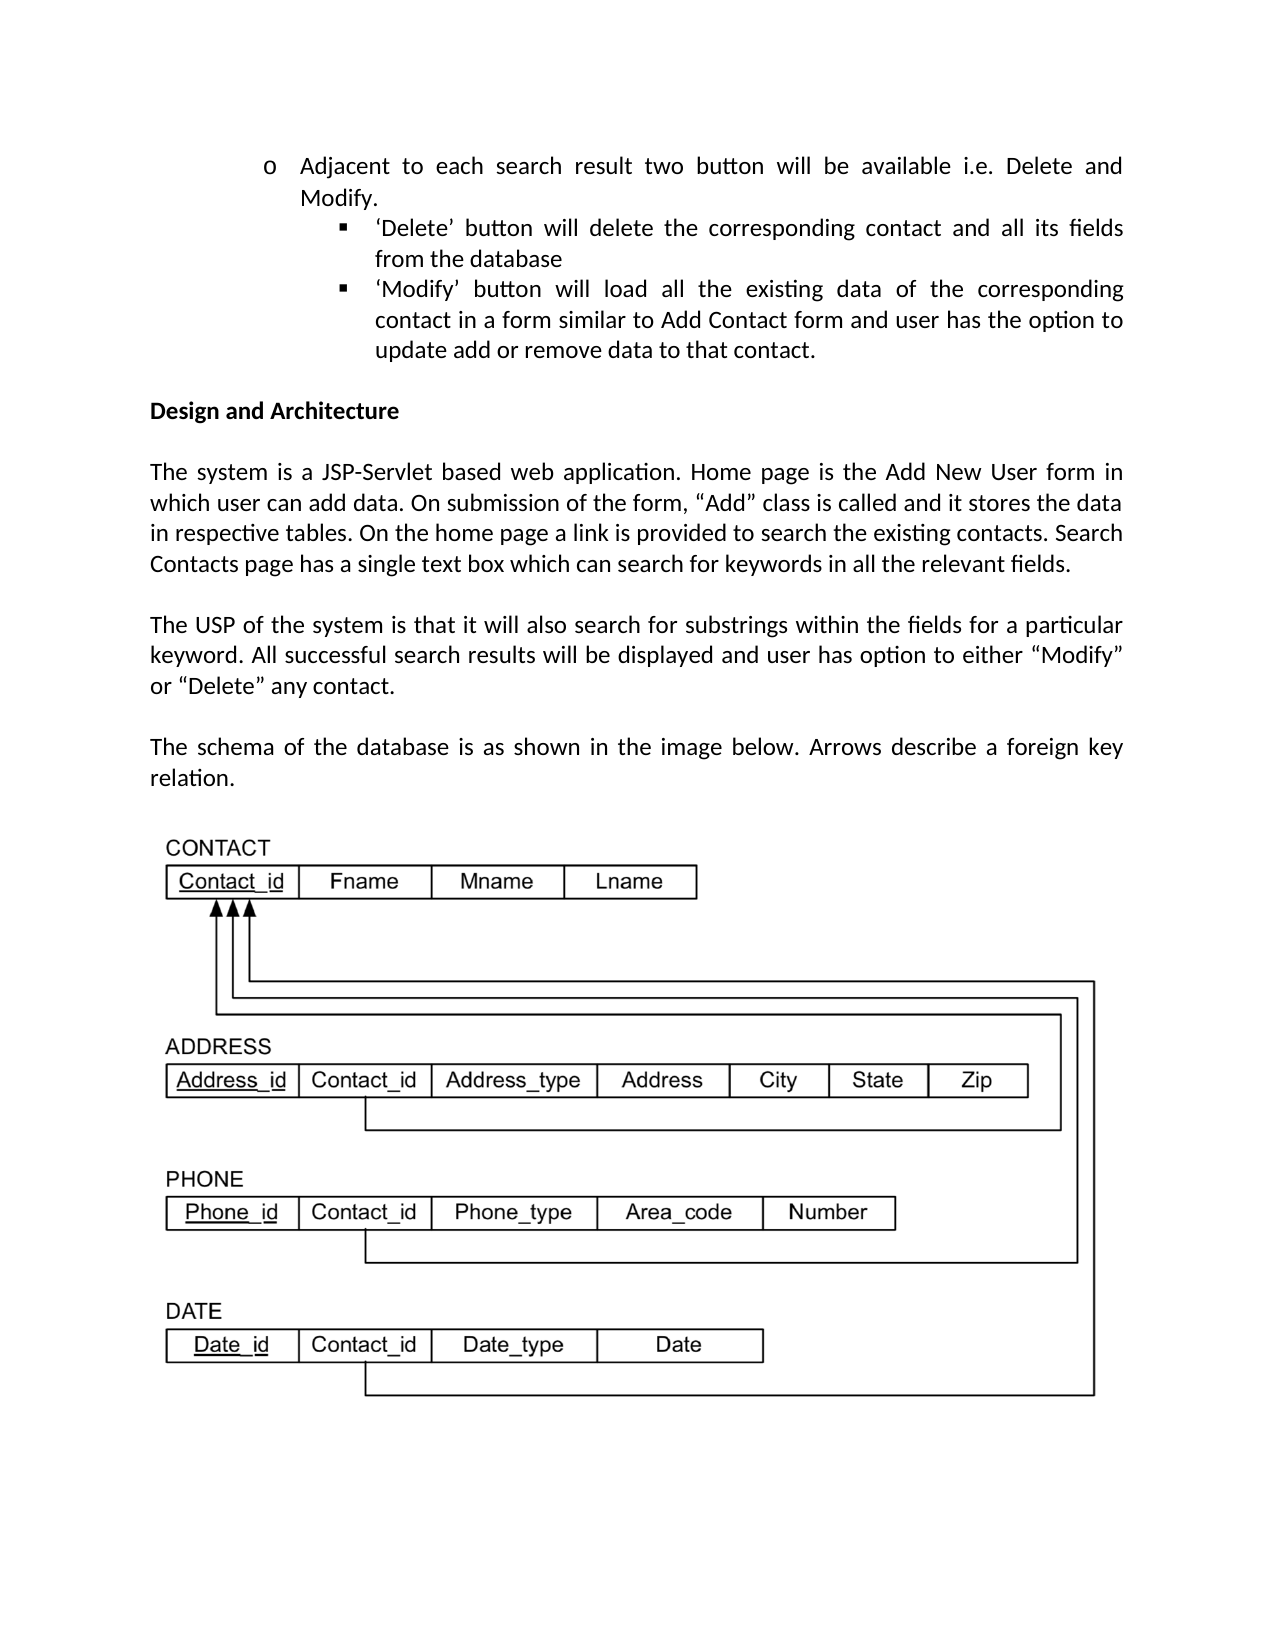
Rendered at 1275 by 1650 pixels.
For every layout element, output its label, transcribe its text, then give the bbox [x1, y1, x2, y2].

text The USP of the system is that it will also search for substrings within the fields for a particular keyword. All successful search results will be displayed and user has option to either “Modify” or “Delete” any contact. [150, 609, 1125, 701]
picture [150, 822, 1125, 1414]
text The system is a JSP-Servlet based web application. Home page is the Add New User form in which user can add data. On submission of the form, “Add” class is called and it stores the data in respective tables. On the home page a link is provided to search the existing contacts. Search Contacts page has a single text box which can search for keywords in all the relevant fields. [150, 456, 1125, 578]
list Adjacent to each search result two button will be available i.e. Delete and Modify. [262, 150, 1125, 212]
text Design and Architecture [150, 395, 1125, 426]
list ‘Modify’ button will load all the existing data of the corresponding contact in a form similar to Add Contact form and user has the option to update add or remove data to that contact. [337, 273, 1125, 365]
text The schema of the database is as shown in the image below. Arrows describe a foreign key relation. [150, 731, 1125, 792]
list ‘Delete’ button will delete the corresponding contact and all its fields from the database [337, 212, 1125, 273]
